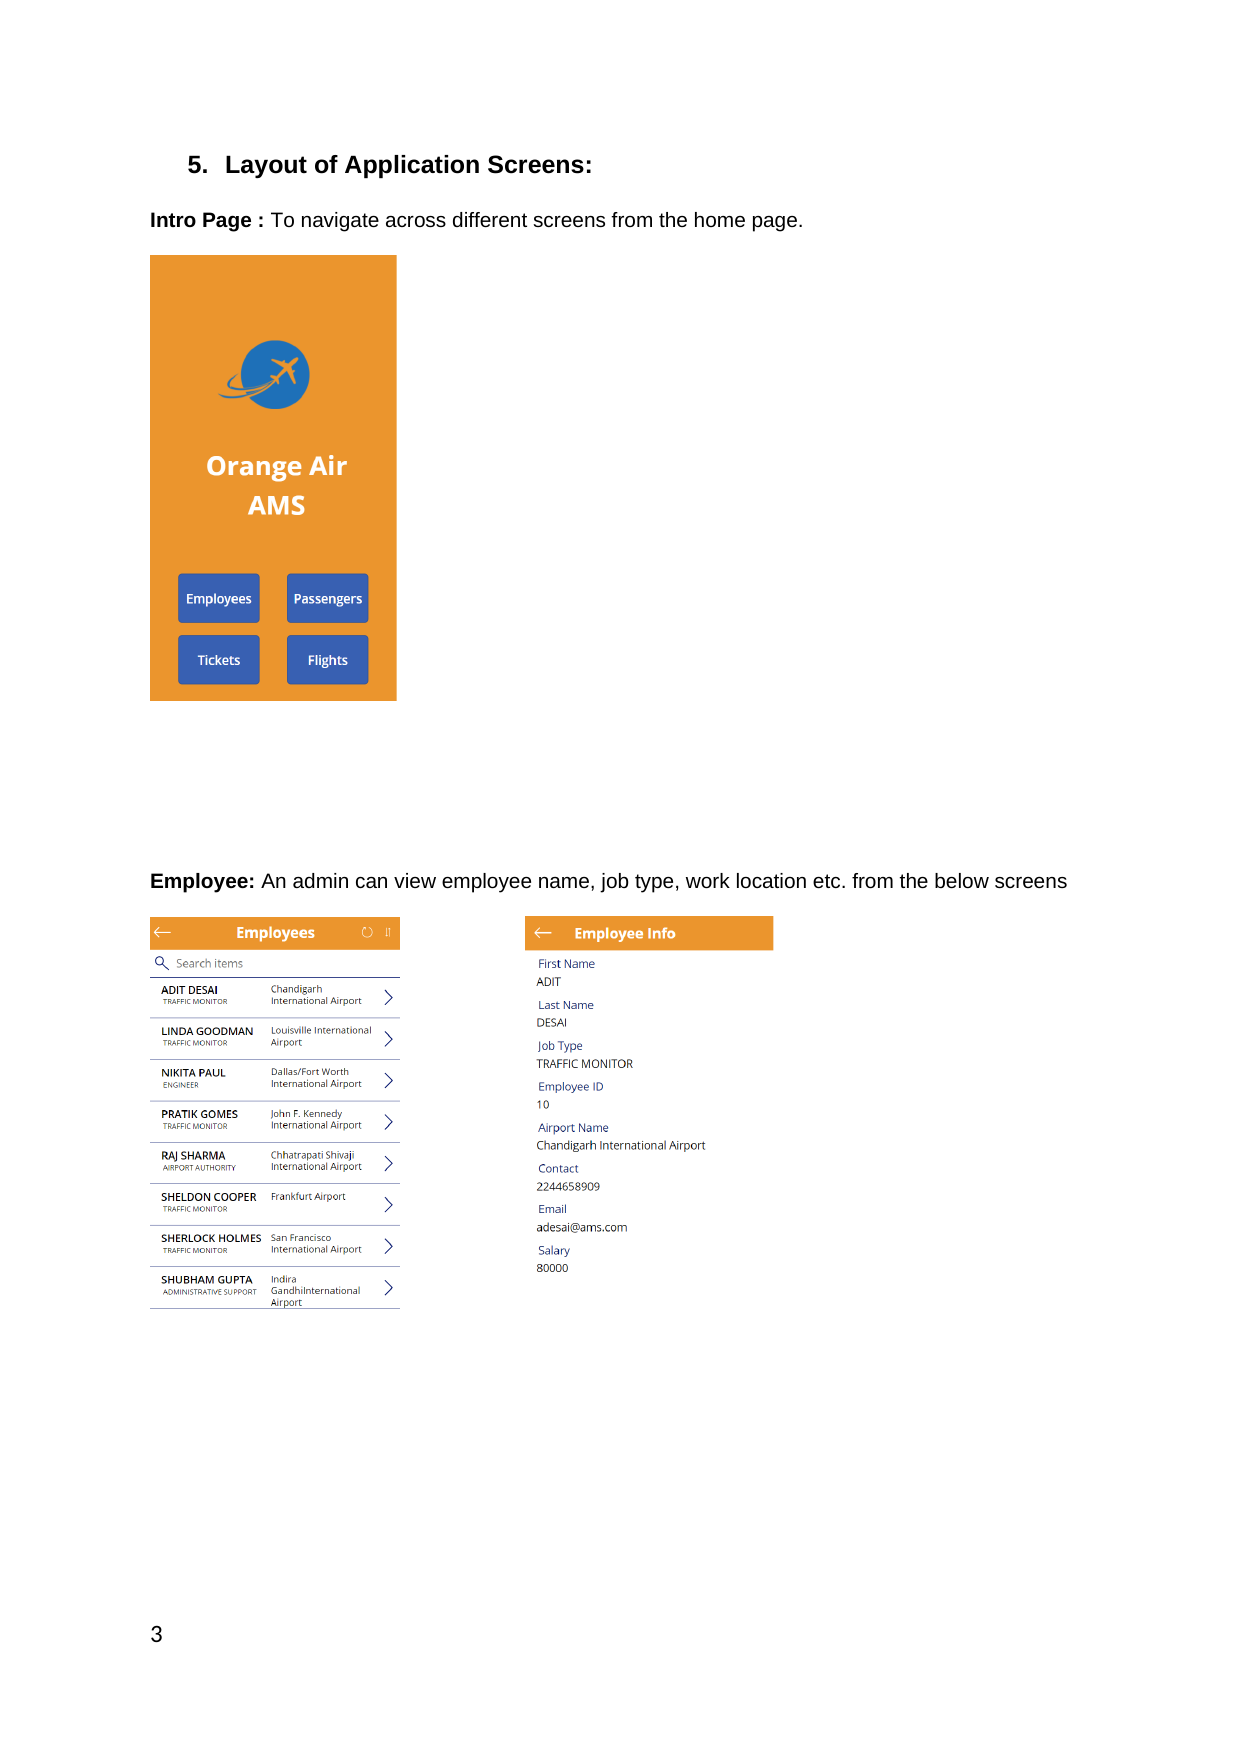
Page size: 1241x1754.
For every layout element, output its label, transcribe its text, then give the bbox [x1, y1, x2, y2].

text Intro Page : To navigate across different screens from the home page. [150, 207, 1090, 231]
picture [525, 916, 774, 1363]
text Employee: An admin can view employee name, job type, work location etc. from the below screens [150, 869, 1090, 893]
picture [150, 917, 400, 1363]
picture [150, 255, 397, 701]
list Layout of Application Screens: [187, 150, 1090, 179]
